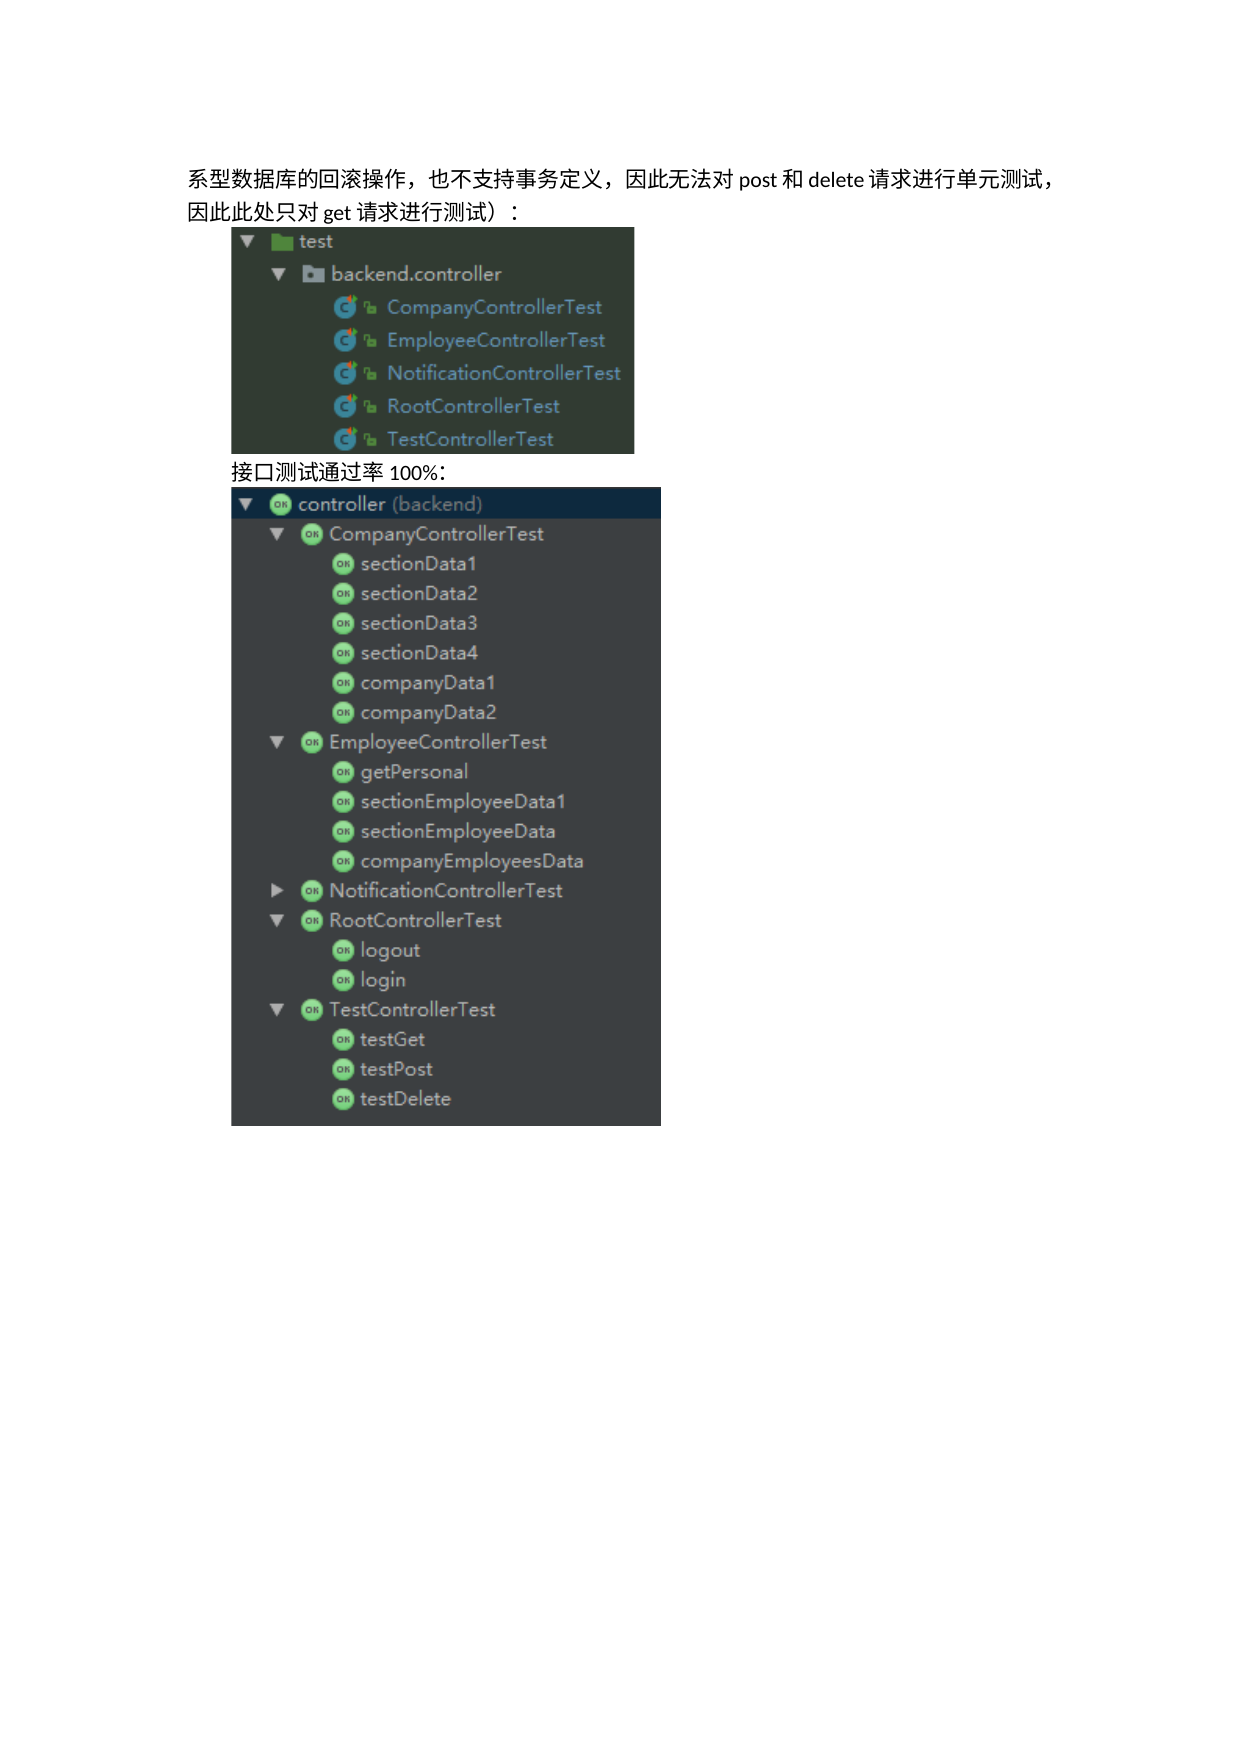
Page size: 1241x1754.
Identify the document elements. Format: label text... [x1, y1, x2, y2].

text 接口测试通过率100%： [187, 454, 1053, 487]
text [187, 162, 1053, 227]
picture [231, 487, 661, 1126]
picture [231, 227, 635, 454]
